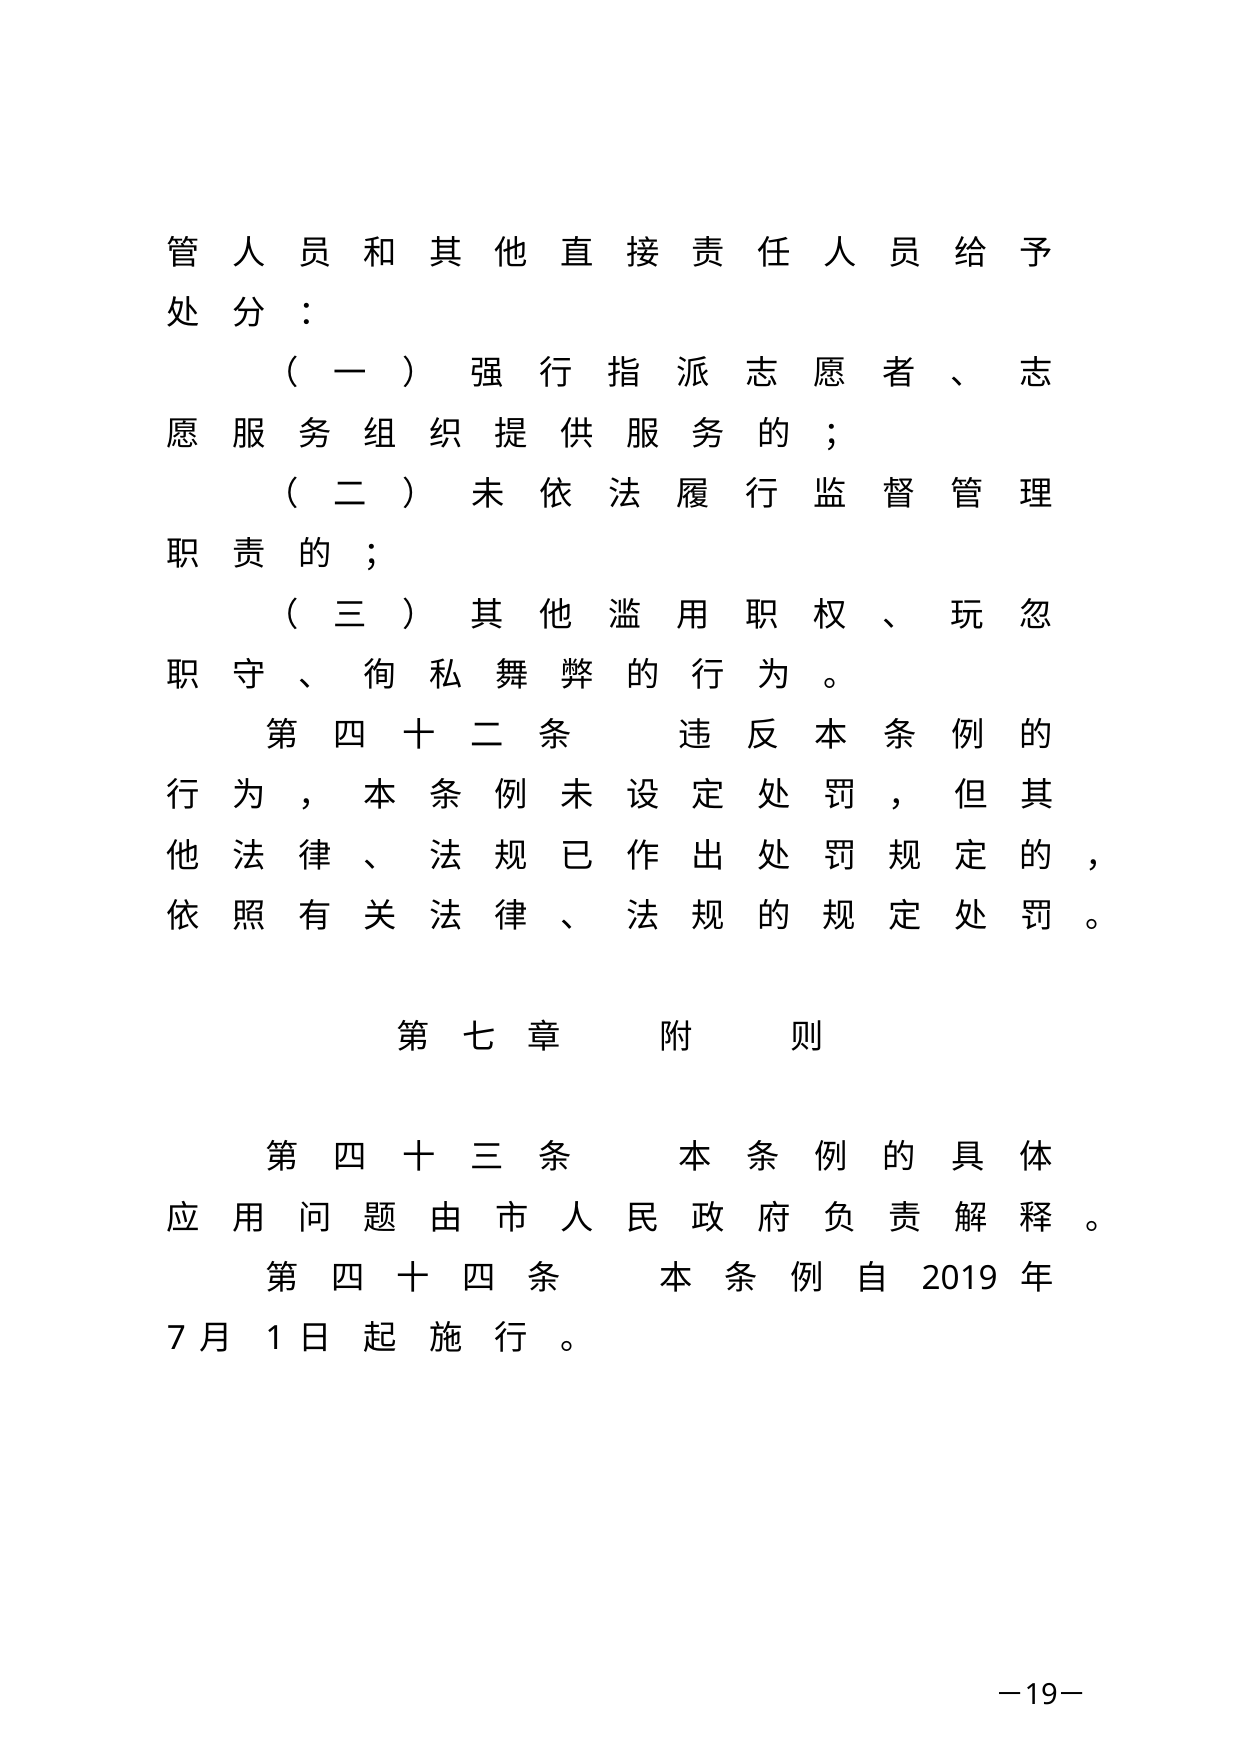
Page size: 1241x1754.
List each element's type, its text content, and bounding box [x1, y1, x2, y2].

text 第四十二条 违反本条例的行为，本条例未设定处罚，但其他法律、法规已作出处罚规定的，依照有关法律、法规的规定处罚。 [167, 702, 1085, 943]
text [167, 219, 1085, 340]
text （二）未依法履行监督管理职责的； [167, 461, 1085, 581]
text 第四十三条 本条例的具体应用问题由市人民政府负责解释。 [167, 1124, 1085, 1245]
text （三）其他滥用职权、玩忽职守、徇私舞弊的行为。 [167, 581, 1085, 702]
text 第四十四条 本条例自2019年7月1日起施行。 [167, 1245, 1085, 1365]
text （一）强行指派志愿者、志愿服务组织提供服务的； [167, 340, 1085, 461]
text 第七章 附 则 [167, 1003, 1085, 1064]
